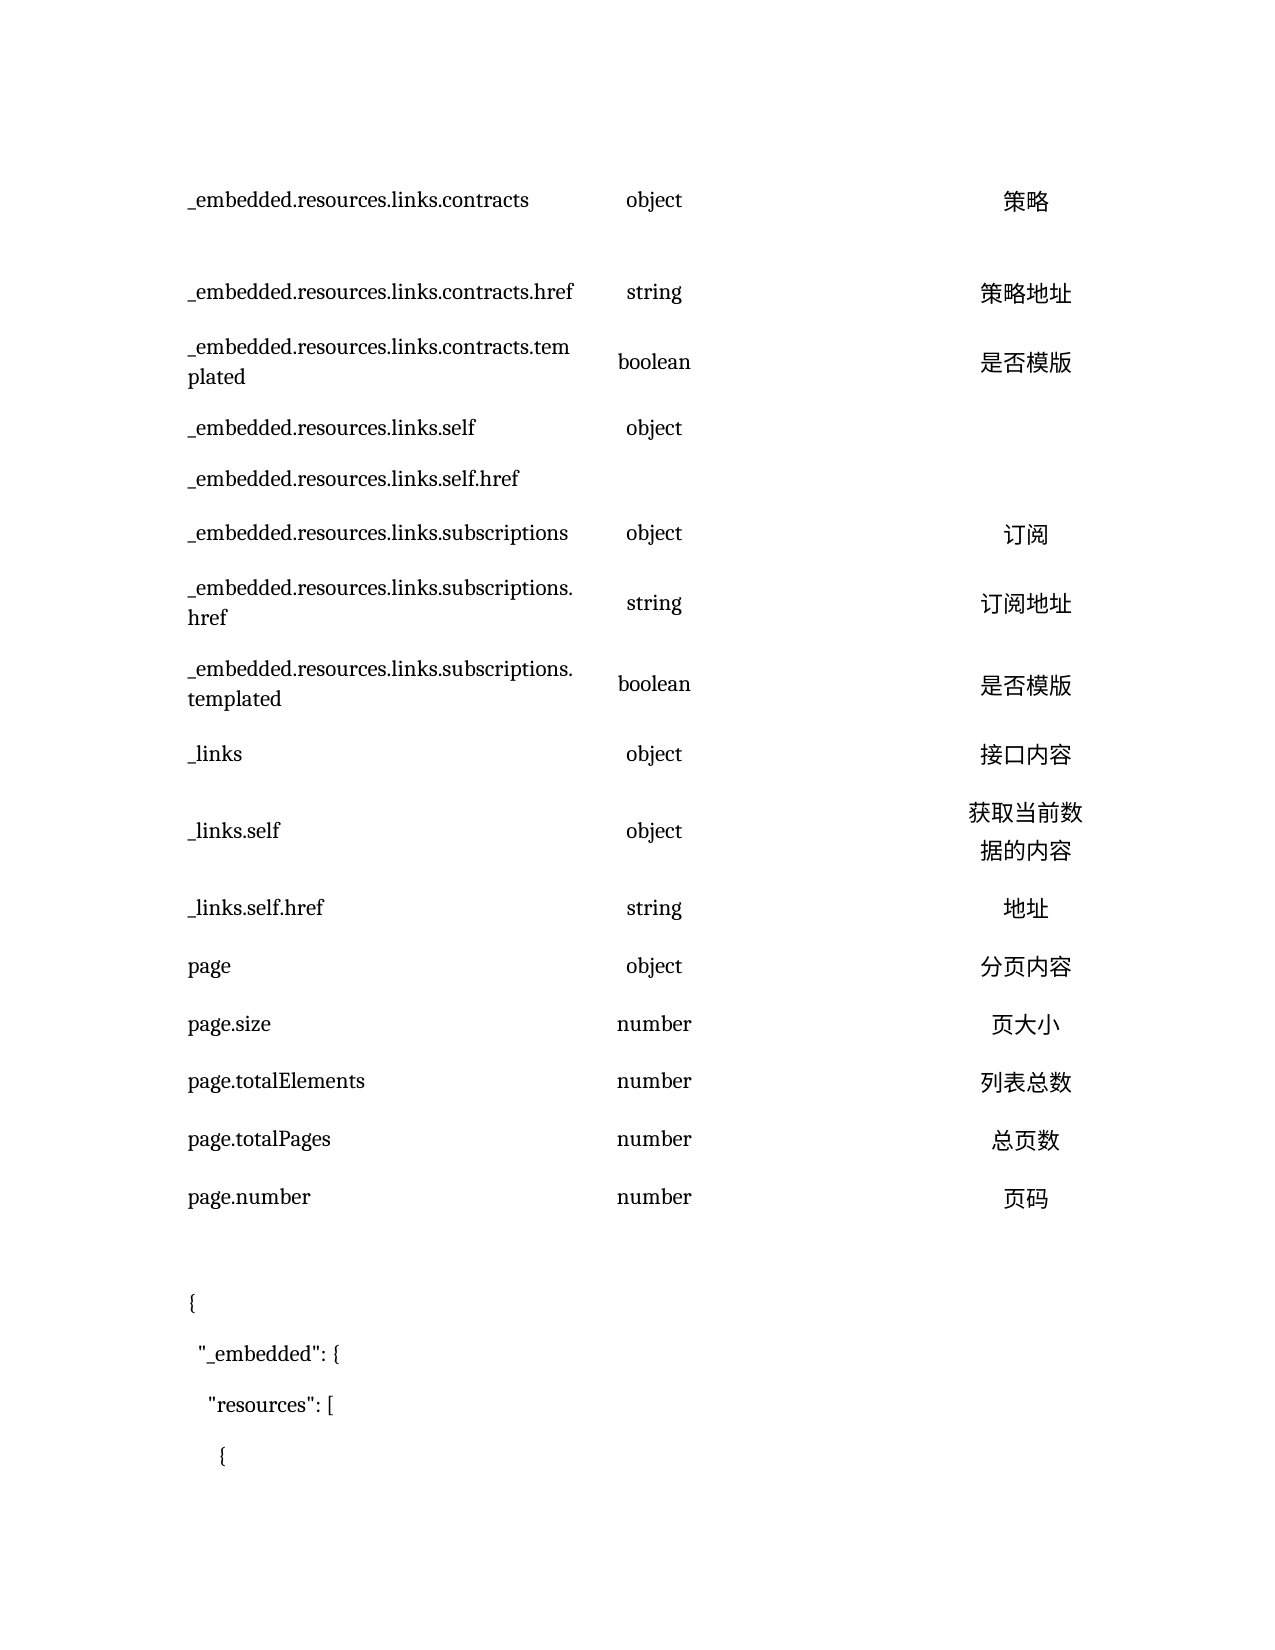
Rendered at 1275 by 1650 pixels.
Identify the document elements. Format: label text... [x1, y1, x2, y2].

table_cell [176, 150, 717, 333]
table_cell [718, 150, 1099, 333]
text { [187, 1290, 1087, 1316]
text { [187, 1443, 1087, 1469]
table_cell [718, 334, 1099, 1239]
text "_embedded": { [187, 1341, 1087, 1367]
text "resources": [ [187, 1392, 1087, 1418]
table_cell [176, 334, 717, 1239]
